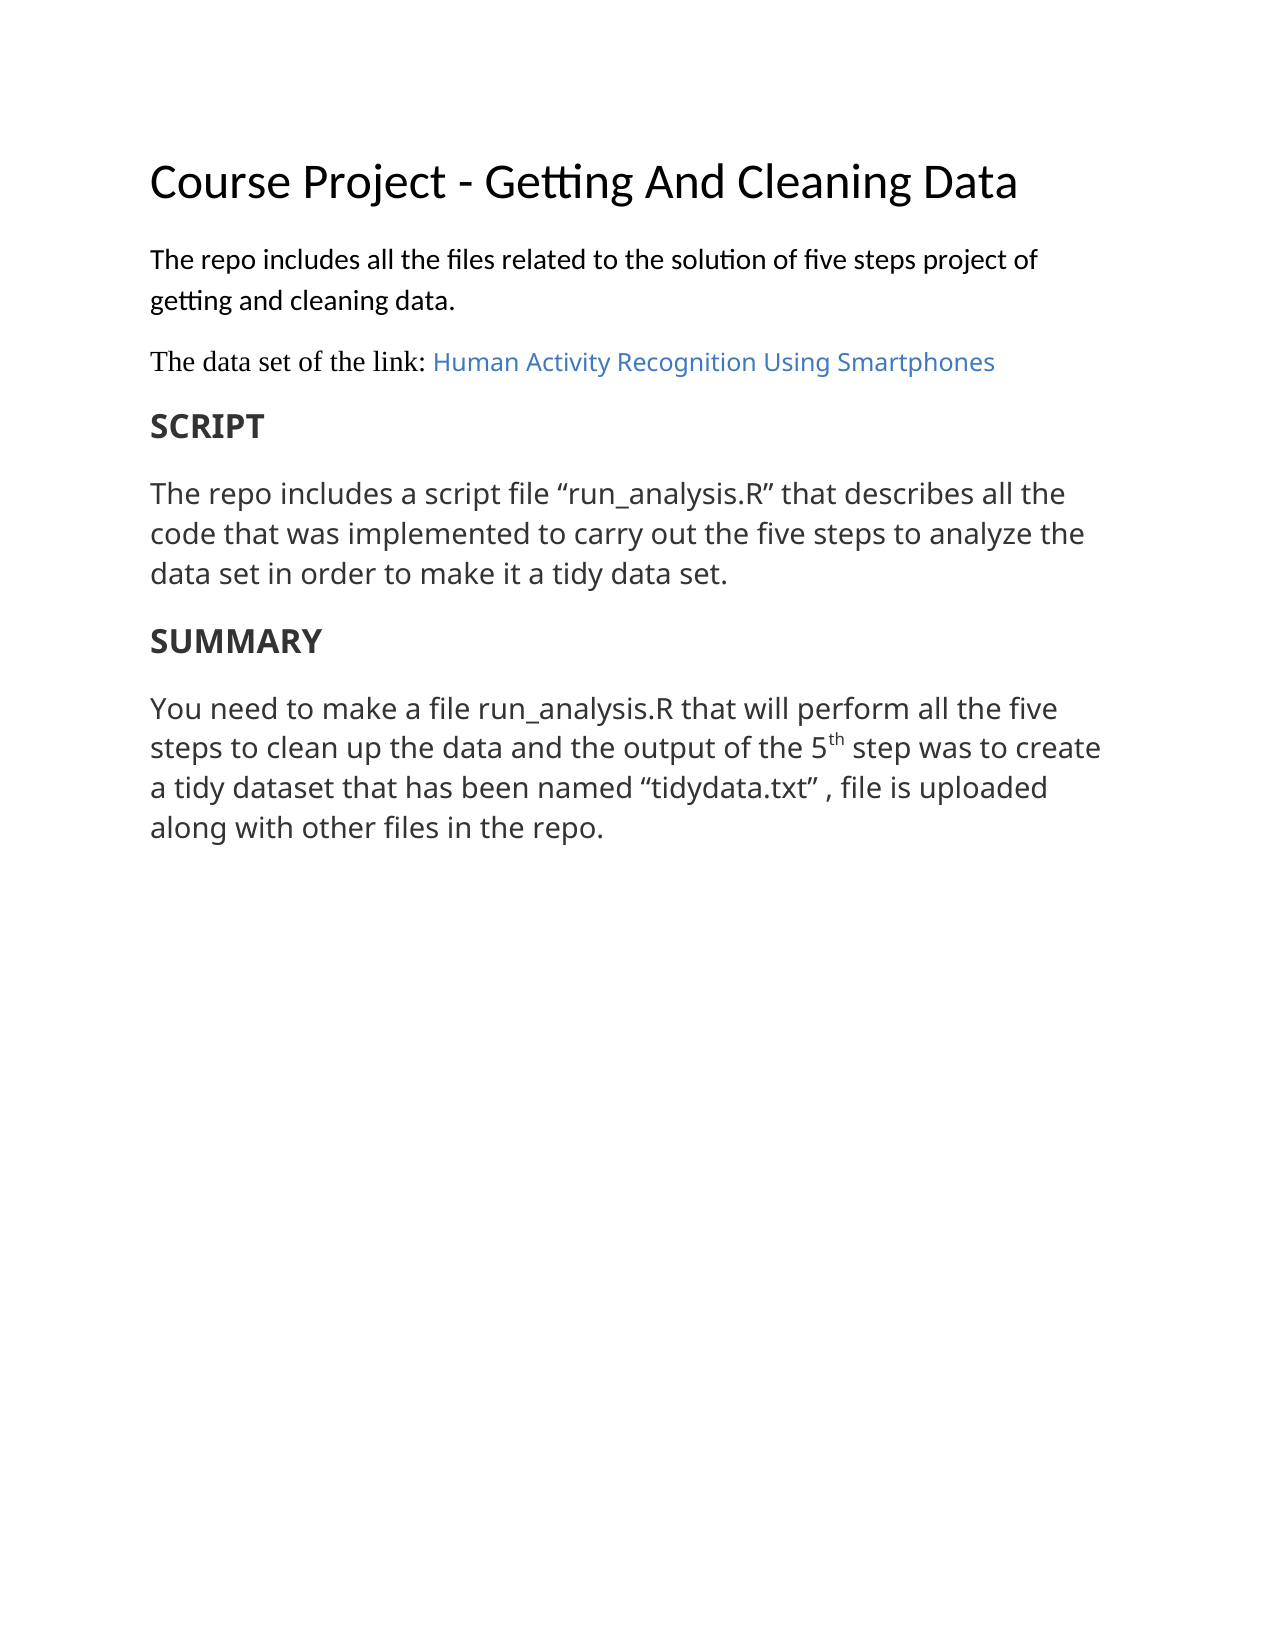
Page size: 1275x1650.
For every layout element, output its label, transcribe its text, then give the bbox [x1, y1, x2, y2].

text You need to make a file run_analysis.R that will perform all the five steps to clean up the data and the output of the 5th step was to create a tidy dataset that has been named “tidydata.txt” , file is uploaded along with other files in the repo. [150, 688, 1125, 847]
text The repo includes all the files related to the solution of five steps project of getting and cleaning data. [150, 241, 1125, 317]
text Course Project - Getting And Cleaning Data [150, 150, 1125, 211]
text The data set of the link: Human Activity Recognition Using Smartphones [150, 344, 1125, 378]
text SCRIPT [150, 403, 1125, 449]
text The repo includes a script file “run_analysis.R” that describes all the code that was implemented to carry out the five steps to analyze the data set in order to make it a tidy data set. [150, 474, 1125, 593]
text SUMMARY [150, 618, 1125, 663]
